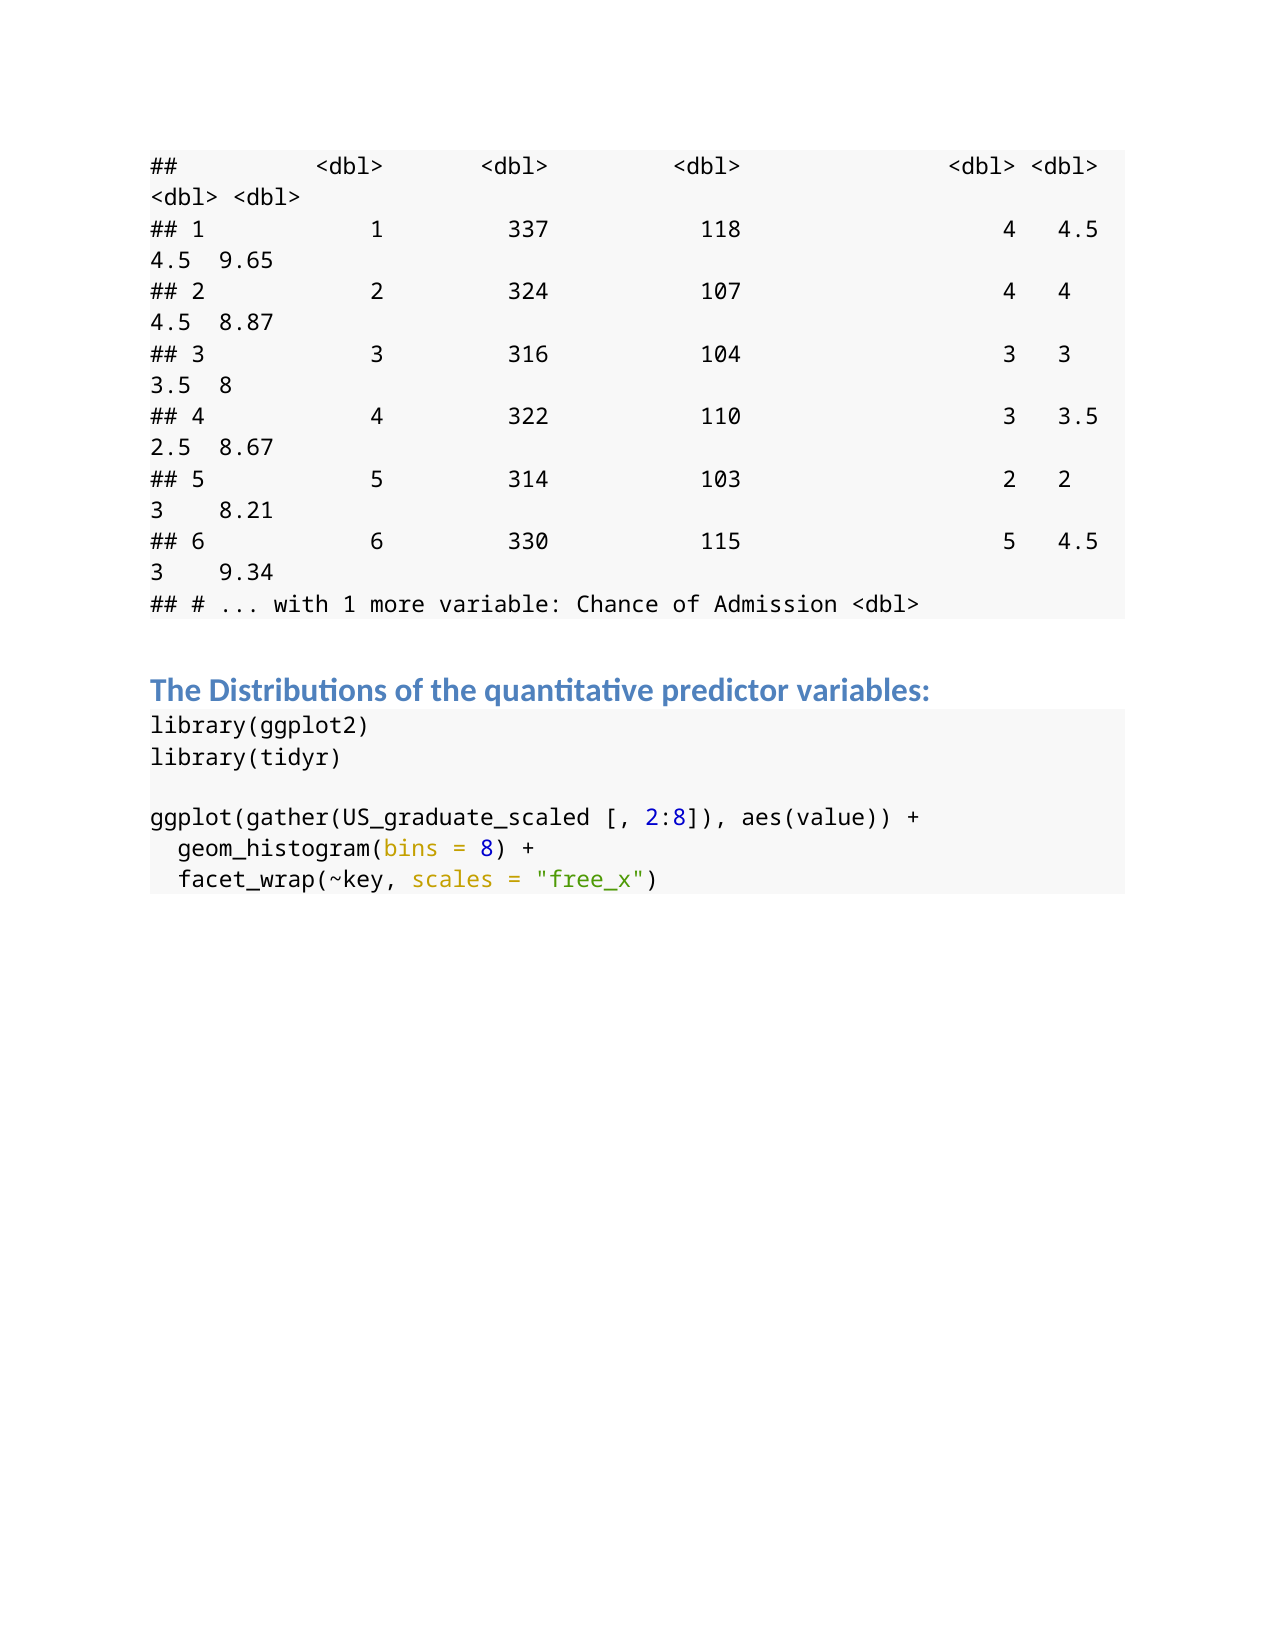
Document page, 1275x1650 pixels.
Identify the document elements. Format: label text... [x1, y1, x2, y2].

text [150, 150, 1125, 619]
subtitle The Distributions of the quantitative predictor variables: [150, 669, 1125, 709]
text library(ggplot2) library(tidyr) ggplot(gather(US_graduate_scaled [, 2:8]), aes(value)) + geom_histogram(bins = 8) + facet_wrap(~key, scales = "free_x") [150, 709, 1125, 894]
